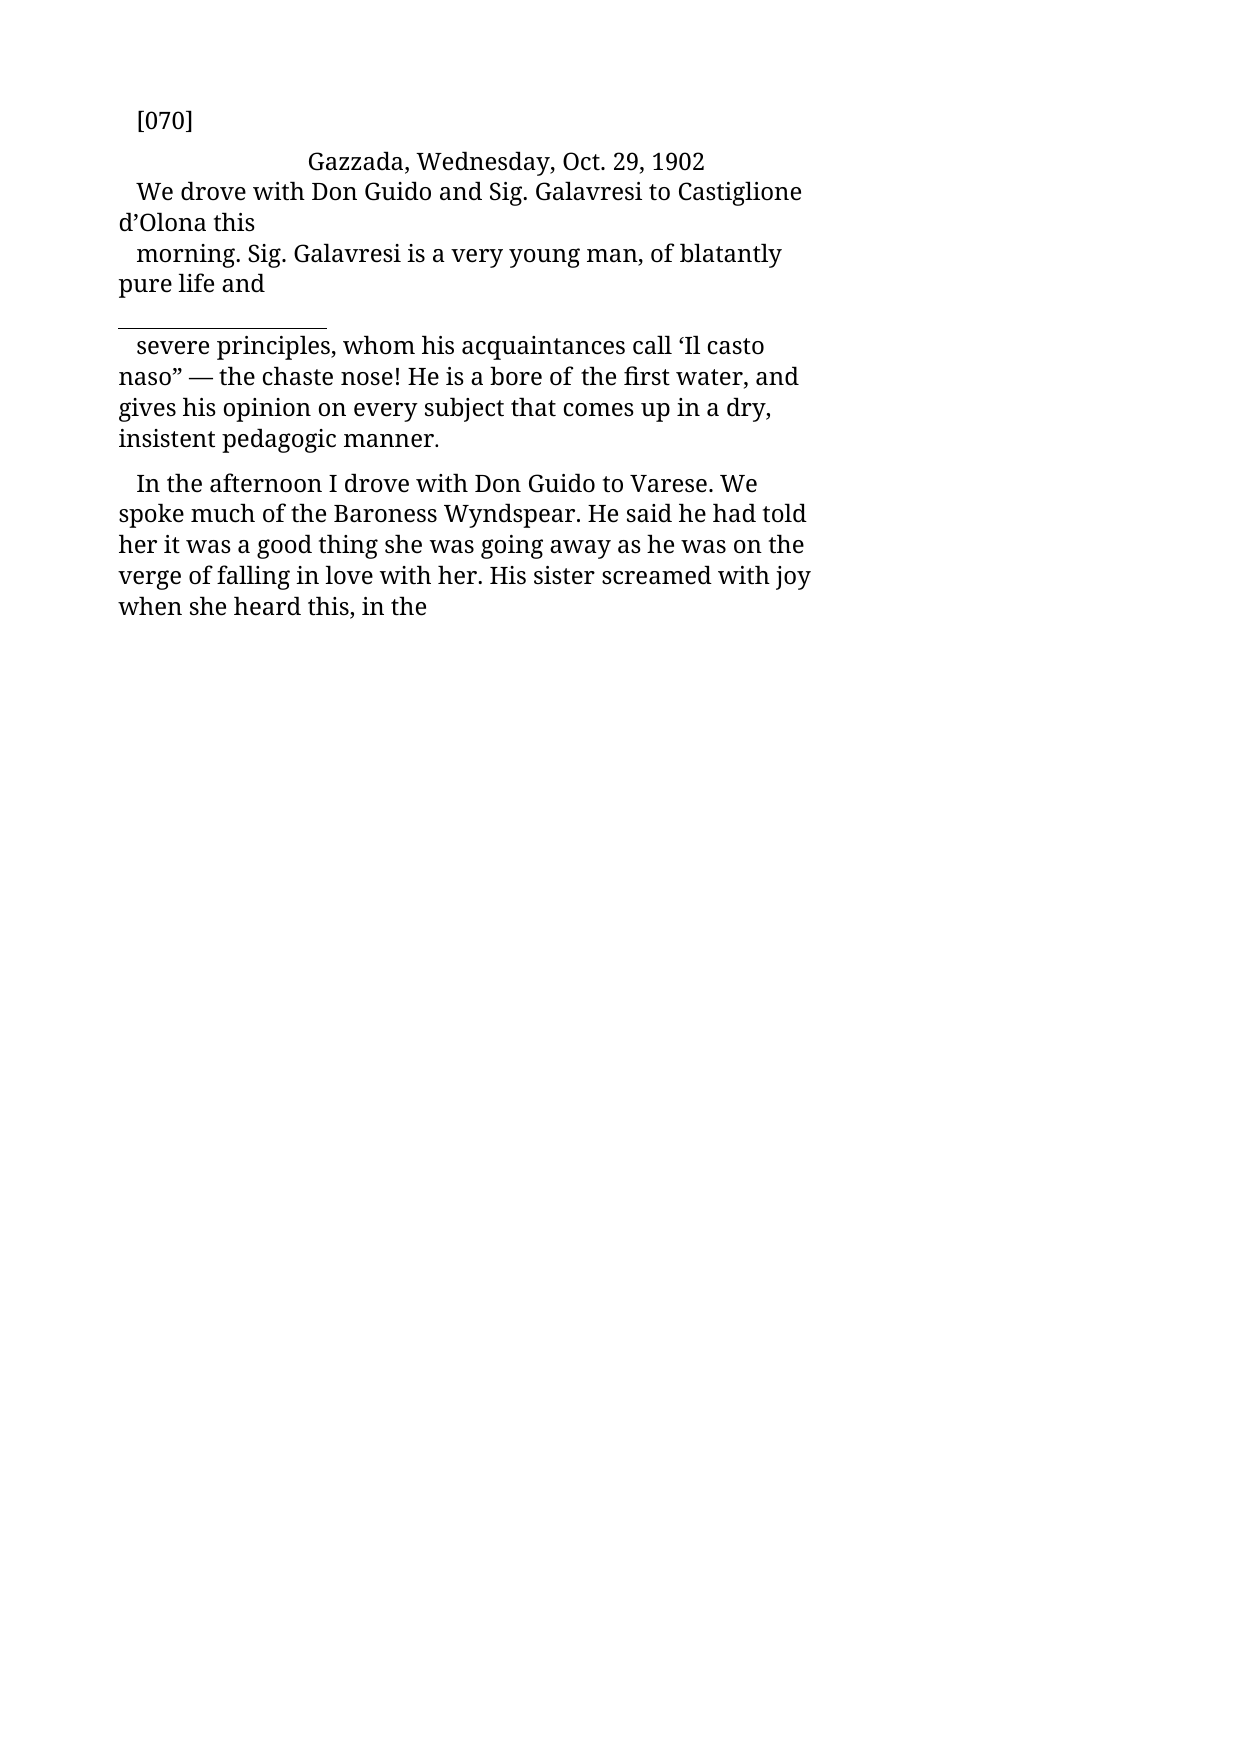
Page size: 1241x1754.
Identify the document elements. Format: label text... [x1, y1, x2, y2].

text Gazzada, Wednesday, Oct. 29, 1902 [307, 150, 1065, 176]
text [070] [118, 104, 818, 136]
text severe principles, whom his acquaintances call ‘Il casto naso” — the chaste nose! He is a bore of the first water, and gives his opinion on every subject that comes up in a dry, insistent pedagogic manner. [118, 300, 814, 454]
text morning. Sig. Galavresi is a very young man, of blatantly pure life and [118, 238, 814, 300]
text We drove with Don Guido and Sig. Galavresi to Castiglione d’Olona this [118, 176, 814, 238]
text In the afternoon I drove with Don Guido to Varese. We spoke much of the Baroness Wyndspear. He said he had told her it was a good thing she was going away as he was on the verge of falling in love with her. His sister screamed with joy when she heard this, in the [118, 467, 816, 623]
